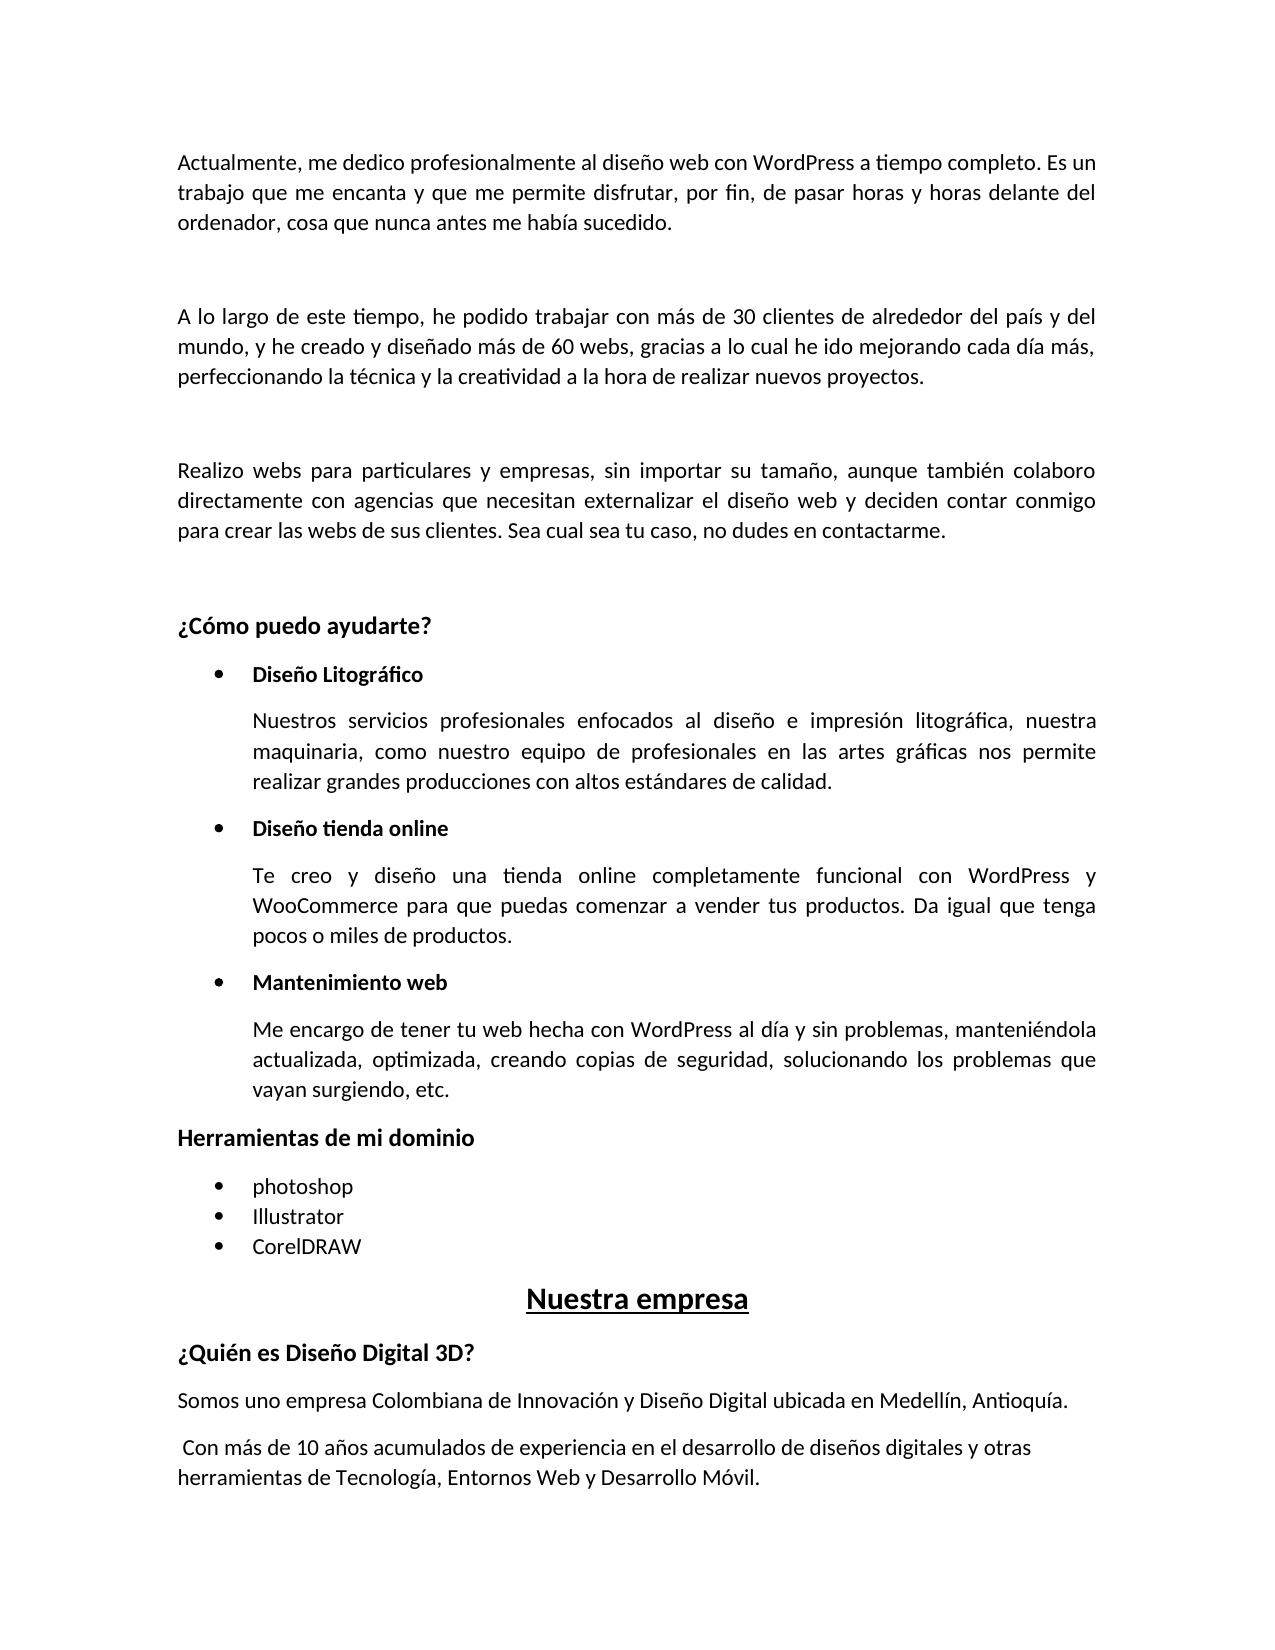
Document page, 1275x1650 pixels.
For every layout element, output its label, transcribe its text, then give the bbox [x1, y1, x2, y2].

text Nuestros servicios profesionales enfocados al diseño e impresión litográfica, nuestra maquinaria, como nuestro equipo de profesionales en las artes gráficas nos permite realizar grandes producciones con altos estándares de calidad. [252, 707, 1098, 795]
list photoshop [215, 1172, 1098, 1200]
list Diseño tienda online [215, 814, 1098, 842]
list Illustrator [215, 1202, 1098, 1230]
text A lo largo de este tiempo, he podido trabajar con más de 30 clientes de alrededor del país y del mundo, y he creado y diseñado más de 60 webs, gracias a lo cual he ido mejorando cada día más, perfeccionando la técnica y la creatividad a la hora de realizar nuevos proyectos. [177, 302, 1098, 390]
text ¿Cómo puedo ayudarte? [177, 610, 1098, 641]
text Me encargo de tener tu web hecha con WordPress al día y sin problemas, manteniéndola actualizada, optimizada, creando copias de seguridad, solucionando los problemas que vayan surgiendo, etc. [252, 1015, 1098, 1103]
list CorelDRAW [215, 1232, 1098, 1260]
list Mantenimiento web [215, 968, 1098, 996]
text Con más de 10 años acumulados de experiencia en el desarrollo de diseños digitales y otras herramientas de Tecnología, Entornos Web y Desarrollo Móvil. [177, 1433, 1098, 1492]
text Te creo y diseño una tienda online completamente funcional con WordPress y WooCommerce para que puedas comenzar a vender tus productos. Da igual que tenga pocos o miles de productos. [252, 861, 1098, 949]
text Realizo webs para particulares y empresas, sin importar su tamaño, aunque también colaboro directamente con agencias que necesitan externalizar el diseño web y deciden contar conmigo para crear las webs de sus clientes. Sea cual sea tu caso, no dudes en contactarme. [177, 456, 1098, 544]
text Actualmente, me dedico profesionalmente al diseño web con WordPress a tiempo completo. Es un trabajo que me encanta y que me permite disfrutar, por fin, de pasar horas y horas delante del ordenador, cosa que nunca antes me había sucedido. [177, 148, 1098, 236]
text ¿Quién es Diseño Digital 3D? [177, 1337, 1098, 1367]
list Diseño Litográfico [215, 660, 1098, 688]
text Herramientas de mi dominio [177, 1122, 1098, 1153]
text Somos uno empresa Colombiana de Innovación y Diseño Digital ubicada en Medellín, Antioquía. [177, 1386, 1098, 1414]
text Nuestra empresa [177, 1279, 1098, 1317]
